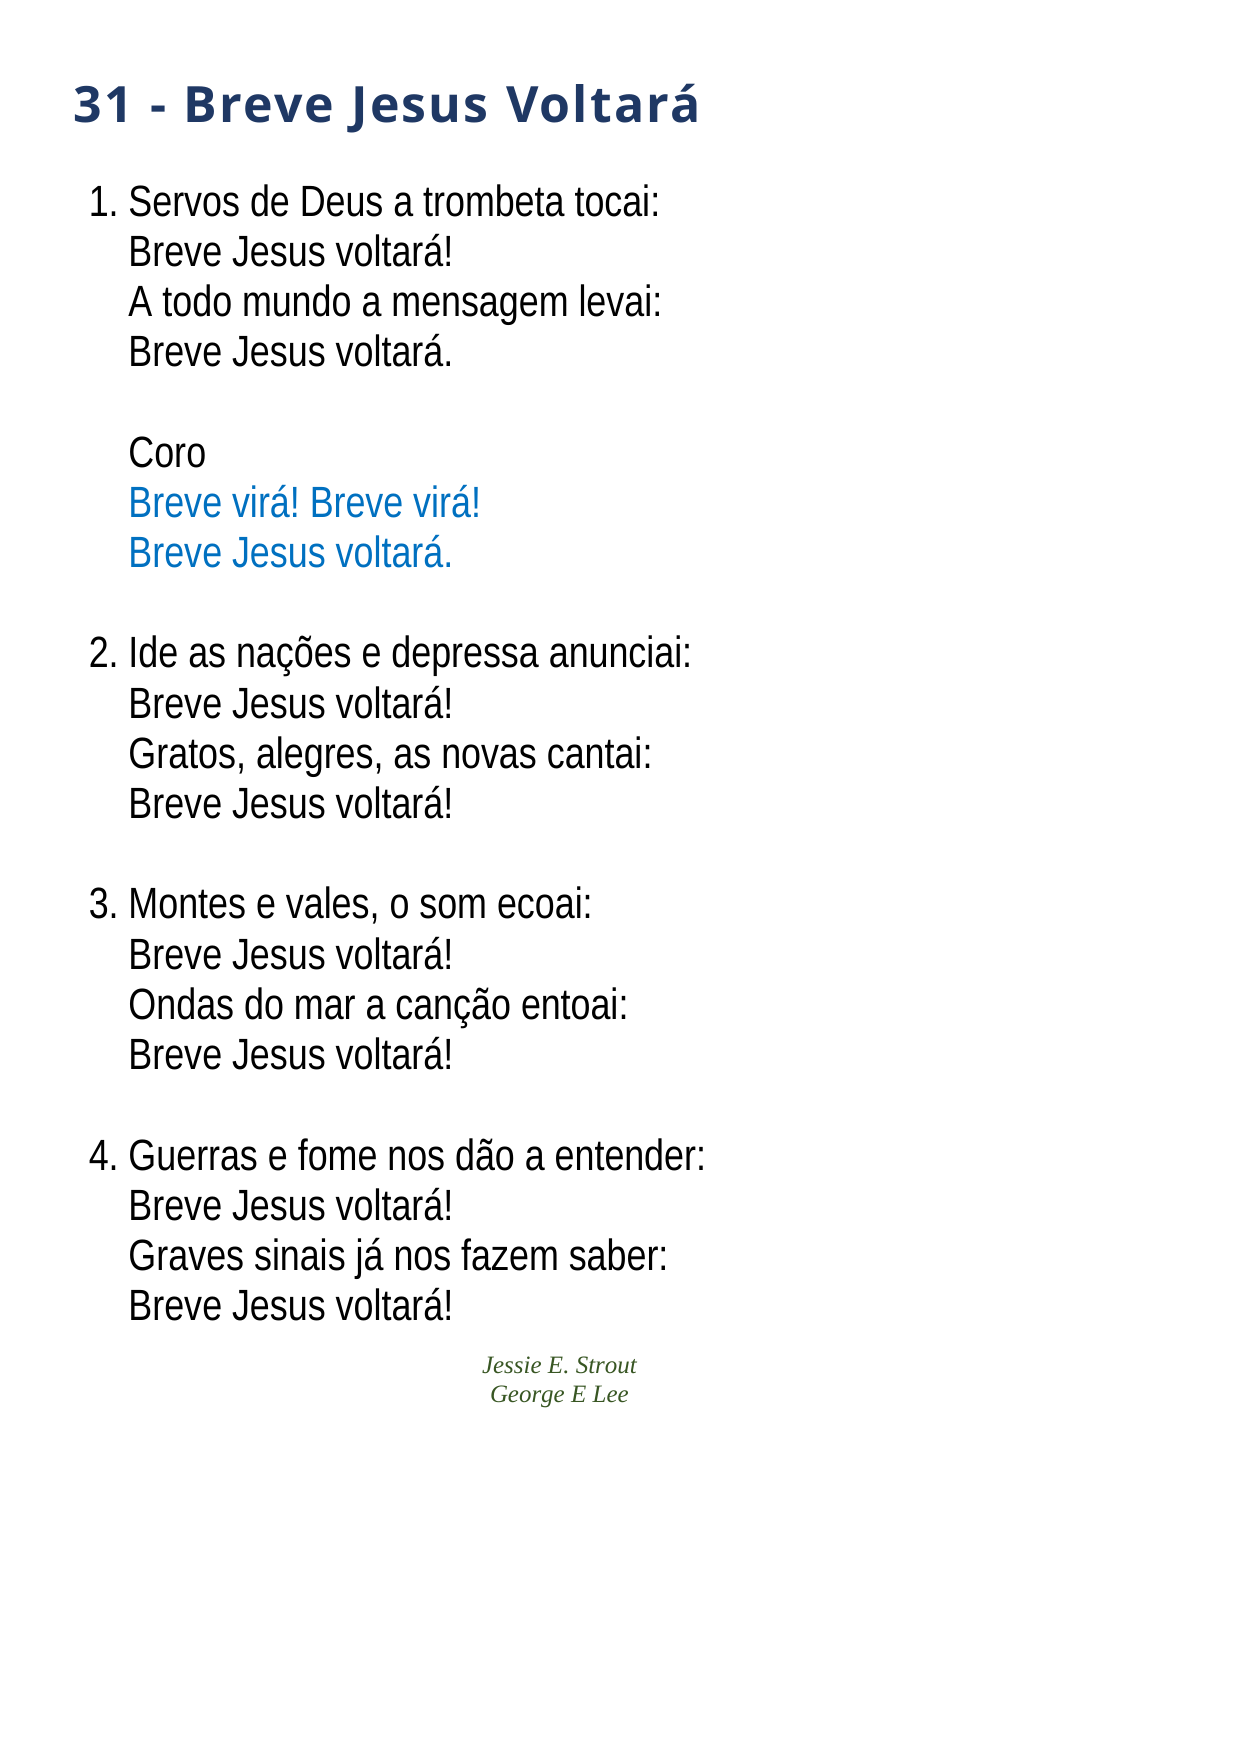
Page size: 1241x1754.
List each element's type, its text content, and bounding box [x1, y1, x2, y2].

text Jessie E. Strout George E Lee [74, 1351, 1047, 1408]
text Breve Jesus voltará. 2. Ide as nações e depressa anunciai: [88, 526, 1137, 677]
text 3. Montes e vales, o som ecoai: [88, 878, 1137, 928]
text Graves sinais já nos fazem saber: [88, 1229, 1137, 1279]
text Coro Breve virá! Breve virá! [88, 426, 1137, 526]
text Breve Jesus voltará! [88, 777, 1137, 828]
text Breve Jesus voltará! [88, 928, 1137, 978]
subtitle 31 - Breve Jesus Voltará [74, 69, 1137, 137]
text 4. Guerras e fome nos dão a entender: [88, 1129, 1137, 1179]
text Gratos, alegres, as novas cantai: [88, 727, 1137, 777]
text Breve Jesus voltará! [88, 1179, 1137, 1229]
text Breve Jesus voltará! [88, 1028, 1137, 1079]
text Breve Jesus voltará! [88, 677, 1137, 727]
text Breve Jesus voltará. [88, 326, 1137, 376]
text Ondas do mar a canção entoai: [88, 978, 1137, 1028]
text A todo mundo a mensagem levai: [88, 275, 1137, 326]
text Breve Jesus voltará! [88, 225, 1137, 275]
text Breve Jesus voltará! [88, 1279, 1137, 1330]
text 1. Servos de Deus a trombeta tocai: [88, 175, 1137, 225]
